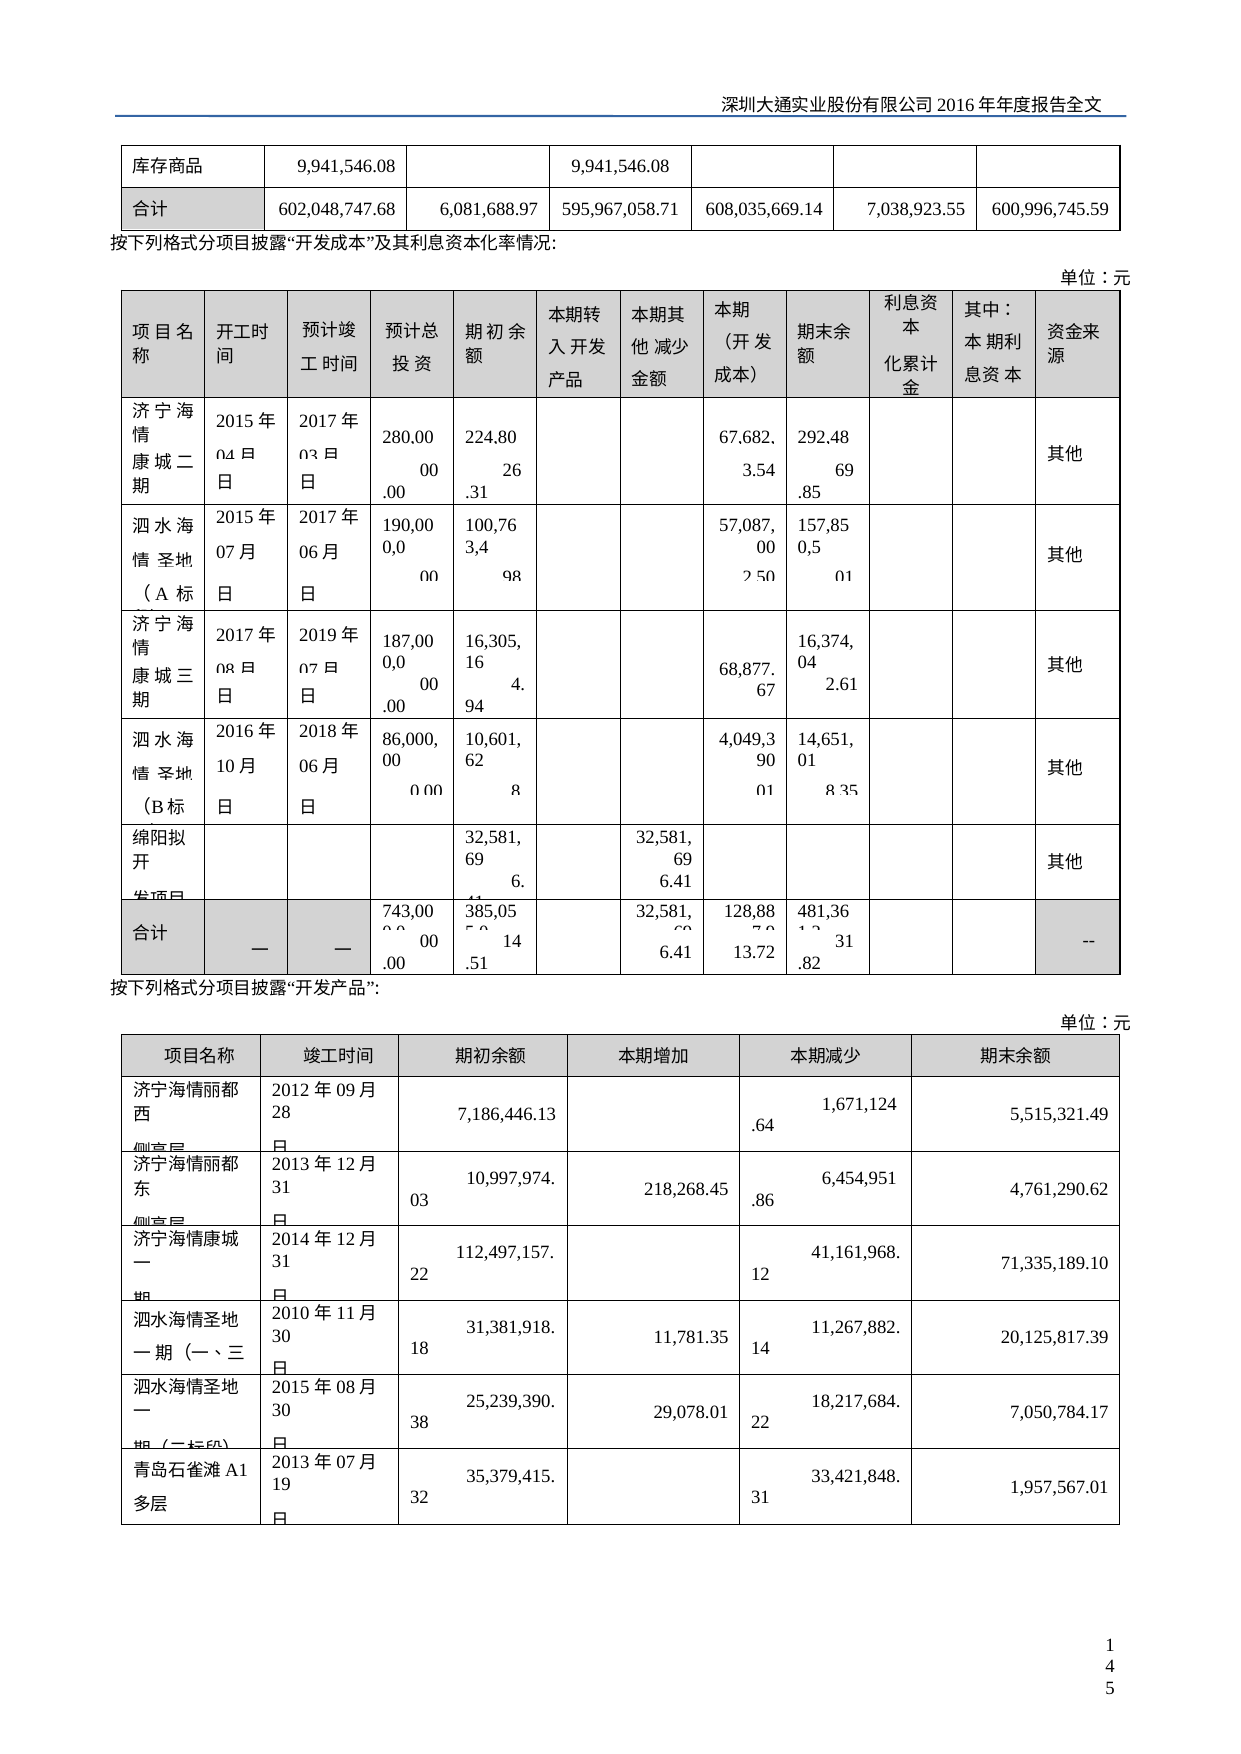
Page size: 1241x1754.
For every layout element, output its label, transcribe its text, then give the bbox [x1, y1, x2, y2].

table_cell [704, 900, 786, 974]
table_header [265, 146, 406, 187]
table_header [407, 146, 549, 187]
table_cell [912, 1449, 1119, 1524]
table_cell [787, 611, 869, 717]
text 按下列格式分项目披露“开发成本”及其利息资本化率情况: [110, 231, 1131, 255]
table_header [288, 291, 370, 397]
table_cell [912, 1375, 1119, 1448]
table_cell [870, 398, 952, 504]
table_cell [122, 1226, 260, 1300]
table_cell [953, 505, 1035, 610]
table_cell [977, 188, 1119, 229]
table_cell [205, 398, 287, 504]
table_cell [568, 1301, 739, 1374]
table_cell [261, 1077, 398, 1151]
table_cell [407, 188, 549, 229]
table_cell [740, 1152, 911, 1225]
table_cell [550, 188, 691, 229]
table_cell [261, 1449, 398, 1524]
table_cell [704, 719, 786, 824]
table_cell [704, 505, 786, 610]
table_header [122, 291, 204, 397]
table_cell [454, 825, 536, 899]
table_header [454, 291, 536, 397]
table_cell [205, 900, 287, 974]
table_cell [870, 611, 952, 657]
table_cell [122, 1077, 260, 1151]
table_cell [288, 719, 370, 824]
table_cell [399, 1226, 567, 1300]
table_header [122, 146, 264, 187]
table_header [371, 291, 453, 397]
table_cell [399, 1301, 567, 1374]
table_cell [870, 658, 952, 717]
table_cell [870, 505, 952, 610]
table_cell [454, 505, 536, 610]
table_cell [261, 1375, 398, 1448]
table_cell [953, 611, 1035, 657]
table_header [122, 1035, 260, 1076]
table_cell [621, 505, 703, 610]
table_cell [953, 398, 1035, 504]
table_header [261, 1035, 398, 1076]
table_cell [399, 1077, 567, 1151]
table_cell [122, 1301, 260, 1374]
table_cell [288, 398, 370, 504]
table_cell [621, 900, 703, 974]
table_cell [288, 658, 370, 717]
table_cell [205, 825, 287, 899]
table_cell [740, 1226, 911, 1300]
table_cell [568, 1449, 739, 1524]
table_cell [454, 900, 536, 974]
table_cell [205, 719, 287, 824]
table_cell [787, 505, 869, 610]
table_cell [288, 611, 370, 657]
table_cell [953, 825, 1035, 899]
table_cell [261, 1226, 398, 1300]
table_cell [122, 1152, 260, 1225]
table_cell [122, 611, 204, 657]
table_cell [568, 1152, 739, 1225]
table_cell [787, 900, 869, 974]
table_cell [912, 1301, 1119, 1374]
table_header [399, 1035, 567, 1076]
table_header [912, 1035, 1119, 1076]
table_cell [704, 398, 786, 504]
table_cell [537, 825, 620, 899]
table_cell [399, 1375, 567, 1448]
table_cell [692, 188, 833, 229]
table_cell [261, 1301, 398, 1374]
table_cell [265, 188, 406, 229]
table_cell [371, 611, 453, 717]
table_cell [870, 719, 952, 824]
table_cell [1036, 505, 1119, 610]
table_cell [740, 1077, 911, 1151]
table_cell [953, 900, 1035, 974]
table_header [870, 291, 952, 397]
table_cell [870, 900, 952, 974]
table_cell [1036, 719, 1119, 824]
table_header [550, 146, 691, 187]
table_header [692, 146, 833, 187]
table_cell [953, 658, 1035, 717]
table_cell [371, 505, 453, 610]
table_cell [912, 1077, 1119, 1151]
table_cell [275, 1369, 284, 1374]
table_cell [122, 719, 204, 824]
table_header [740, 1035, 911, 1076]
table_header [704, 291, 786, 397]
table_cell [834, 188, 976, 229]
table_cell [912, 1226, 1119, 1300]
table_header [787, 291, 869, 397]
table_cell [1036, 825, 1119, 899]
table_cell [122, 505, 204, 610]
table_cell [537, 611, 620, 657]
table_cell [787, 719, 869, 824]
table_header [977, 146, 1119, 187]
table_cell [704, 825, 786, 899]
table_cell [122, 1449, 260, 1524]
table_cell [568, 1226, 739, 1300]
text 单位：元 [110, 1010, 1131, 1034]
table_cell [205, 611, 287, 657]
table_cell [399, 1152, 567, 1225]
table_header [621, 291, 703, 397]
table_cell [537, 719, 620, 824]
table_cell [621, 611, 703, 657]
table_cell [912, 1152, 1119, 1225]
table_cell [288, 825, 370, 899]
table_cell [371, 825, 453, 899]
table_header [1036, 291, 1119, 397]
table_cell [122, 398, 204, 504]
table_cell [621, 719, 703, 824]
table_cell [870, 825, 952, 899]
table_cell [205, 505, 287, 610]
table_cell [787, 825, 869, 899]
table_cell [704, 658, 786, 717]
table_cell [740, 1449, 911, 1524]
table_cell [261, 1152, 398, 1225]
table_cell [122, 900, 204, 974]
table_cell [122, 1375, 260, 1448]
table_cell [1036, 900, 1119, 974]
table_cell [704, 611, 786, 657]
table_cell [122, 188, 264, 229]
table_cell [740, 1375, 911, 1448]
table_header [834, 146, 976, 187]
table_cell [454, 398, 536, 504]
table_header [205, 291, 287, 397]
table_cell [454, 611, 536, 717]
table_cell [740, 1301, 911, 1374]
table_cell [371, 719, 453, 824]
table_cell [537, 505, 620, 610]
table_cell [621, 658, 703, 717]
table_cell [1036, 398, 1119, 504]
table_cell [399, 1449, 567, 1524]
text 单位：元 [110, 265, 1131, 289]
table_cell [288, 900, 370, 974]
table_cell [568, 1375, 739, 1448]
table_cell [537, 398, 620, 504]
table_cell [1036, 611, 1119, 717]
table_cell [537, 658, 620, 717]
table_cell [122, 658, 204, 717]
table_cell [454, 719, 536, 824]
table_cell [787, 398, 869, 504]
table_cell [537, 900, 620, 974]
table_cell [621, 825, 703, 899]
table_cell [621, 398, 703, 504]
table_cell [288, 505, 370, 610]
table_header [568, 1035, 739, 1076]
text 按下列格式分项目披露“开发产品”: [110, 975, 1131, 999]
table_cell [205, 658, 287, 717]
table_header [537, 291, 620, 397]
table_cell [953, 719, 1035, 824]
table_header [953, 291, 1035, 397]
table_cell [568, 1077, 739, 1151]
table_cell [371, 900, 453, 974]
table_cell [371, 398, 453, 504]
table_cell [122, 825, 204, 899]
